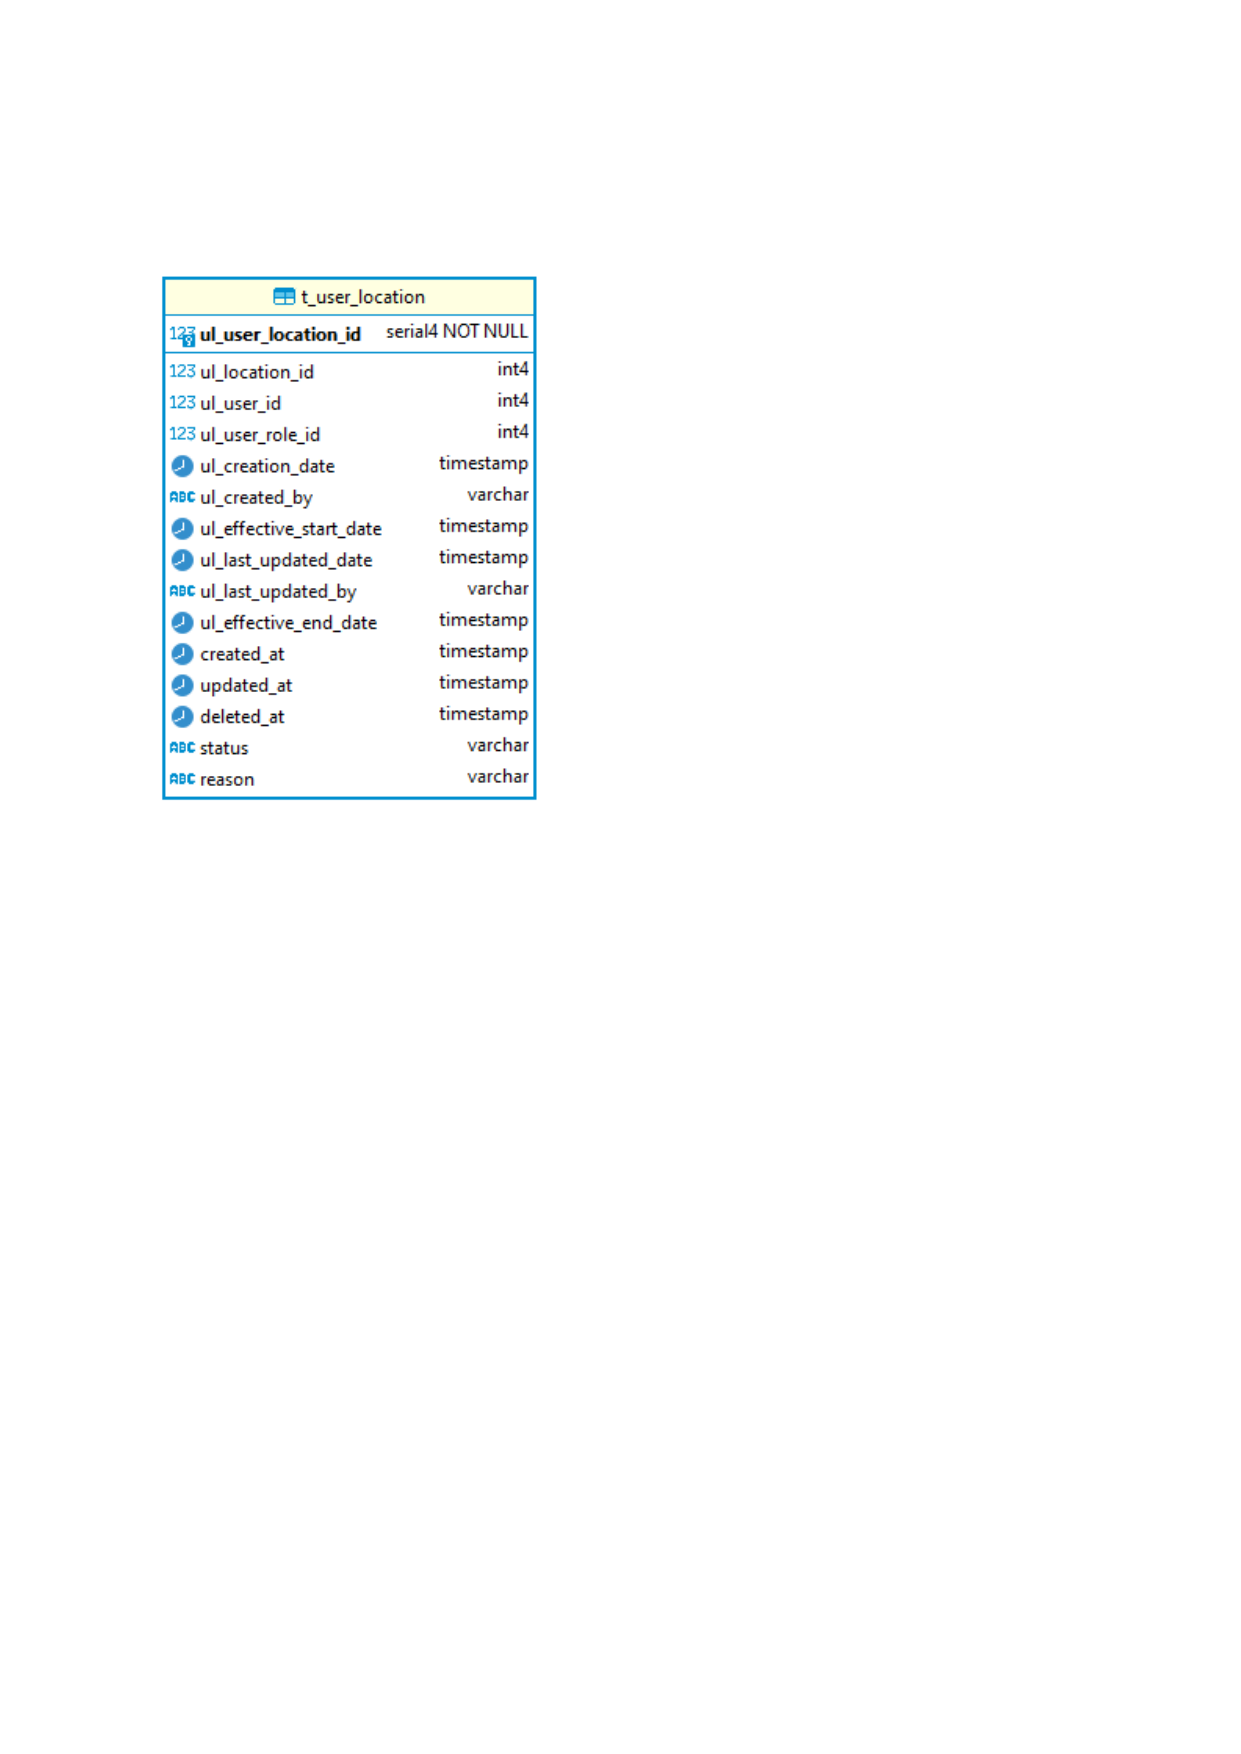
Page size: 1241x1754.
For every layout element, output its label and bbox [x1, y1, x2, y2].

picture [150, 256, 554, 822]
